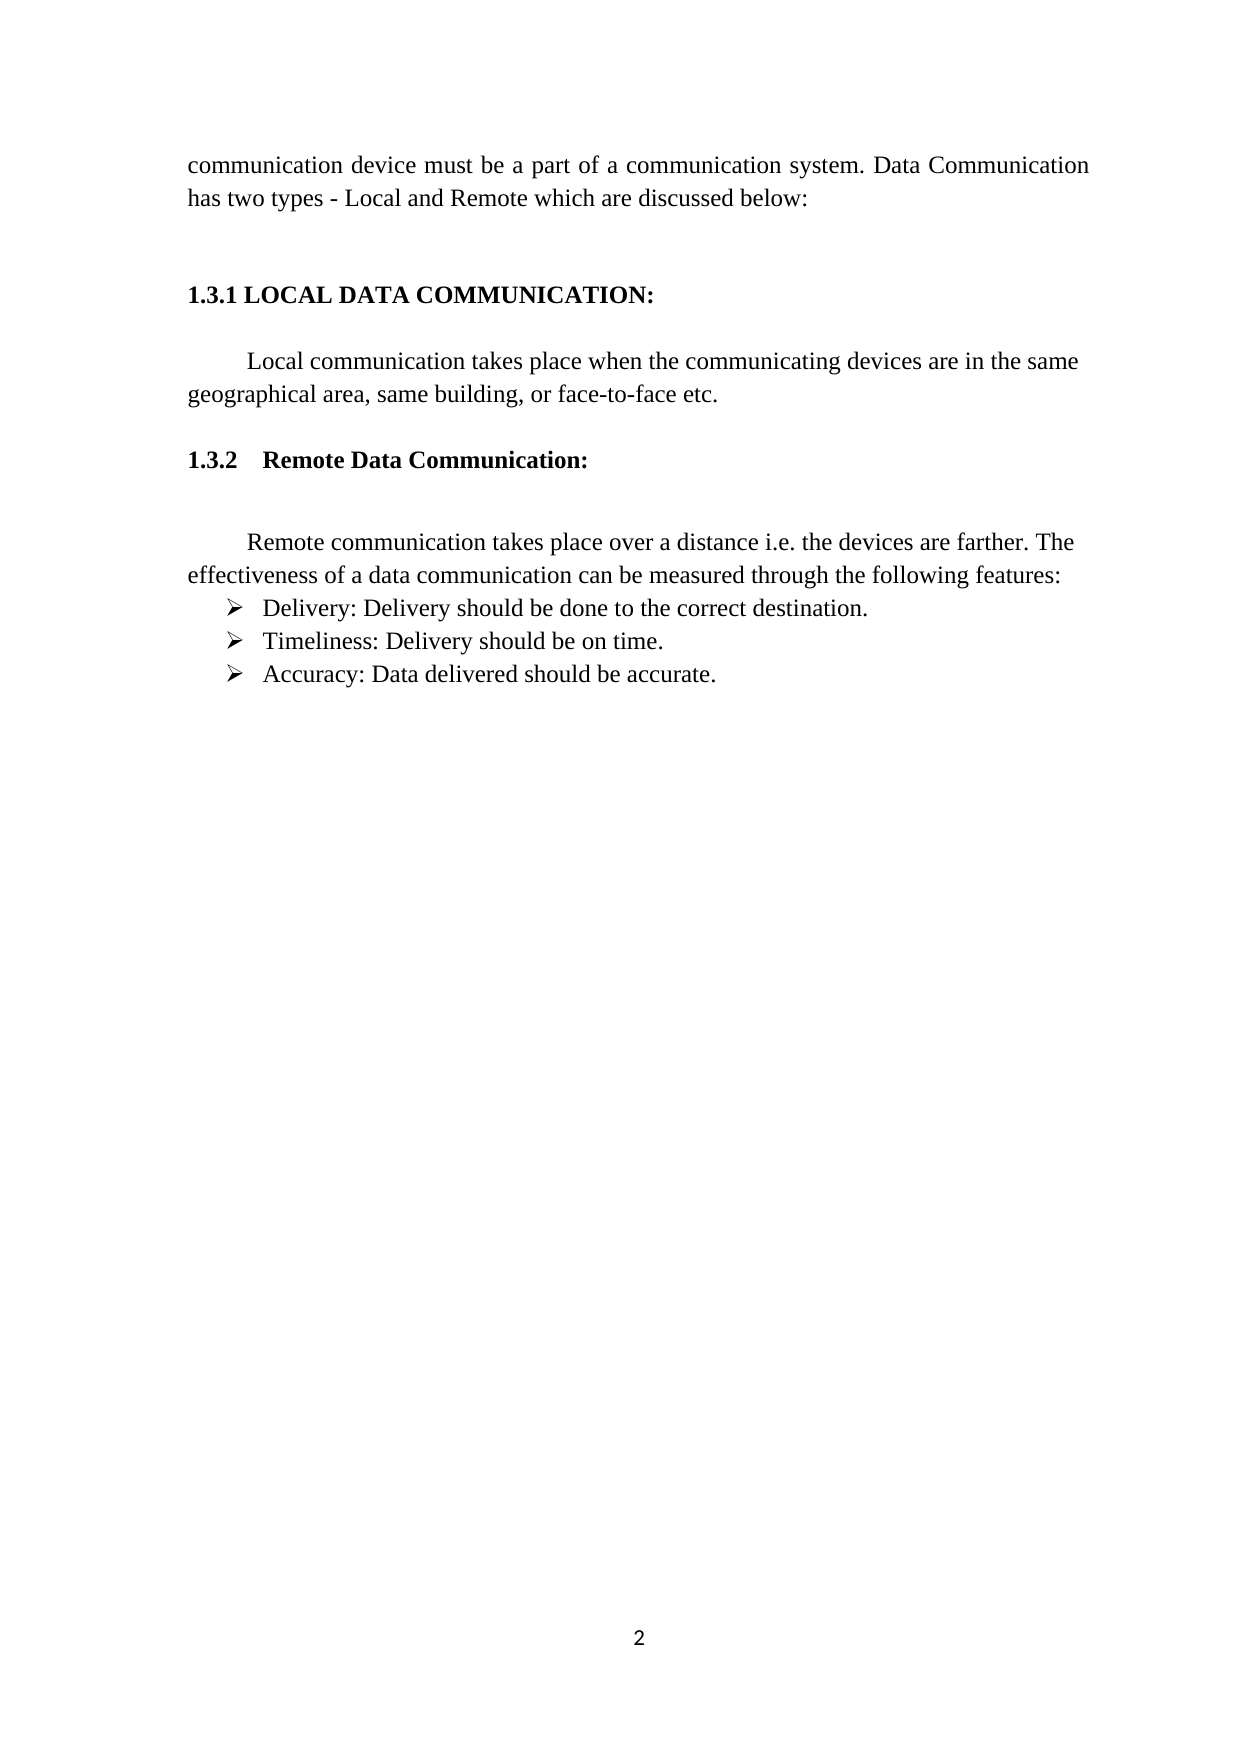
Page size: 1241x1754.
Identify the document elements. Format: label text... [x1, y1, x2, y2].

subtitle Remote Data Communication: [187, 445, 1090, 474]
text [187, 150, 1090, 212]
subtitle 1.3.1 LOCAL DATA COMMUNICATION: [187, 280, 1090, 309]
list Delivery: Delivery should be done to the correct destination. [225, 593, 1090, 622]
list Accuracy: Data delivered should be accurate. [225, 659, 1090, 688]
text Local communication takes place when the communicating devices are in the same geographical area, same building, or face-to-face etc. [187, 346, 1090, 408]
list Timeliness: Delivery should be on time. [225, 626, 1090, 655]
text Remote communication takes place over a distance i.e. the devices are farther. The effectiveness of a data communication can be measured through the following features: [187, 527, 1090, 589]
